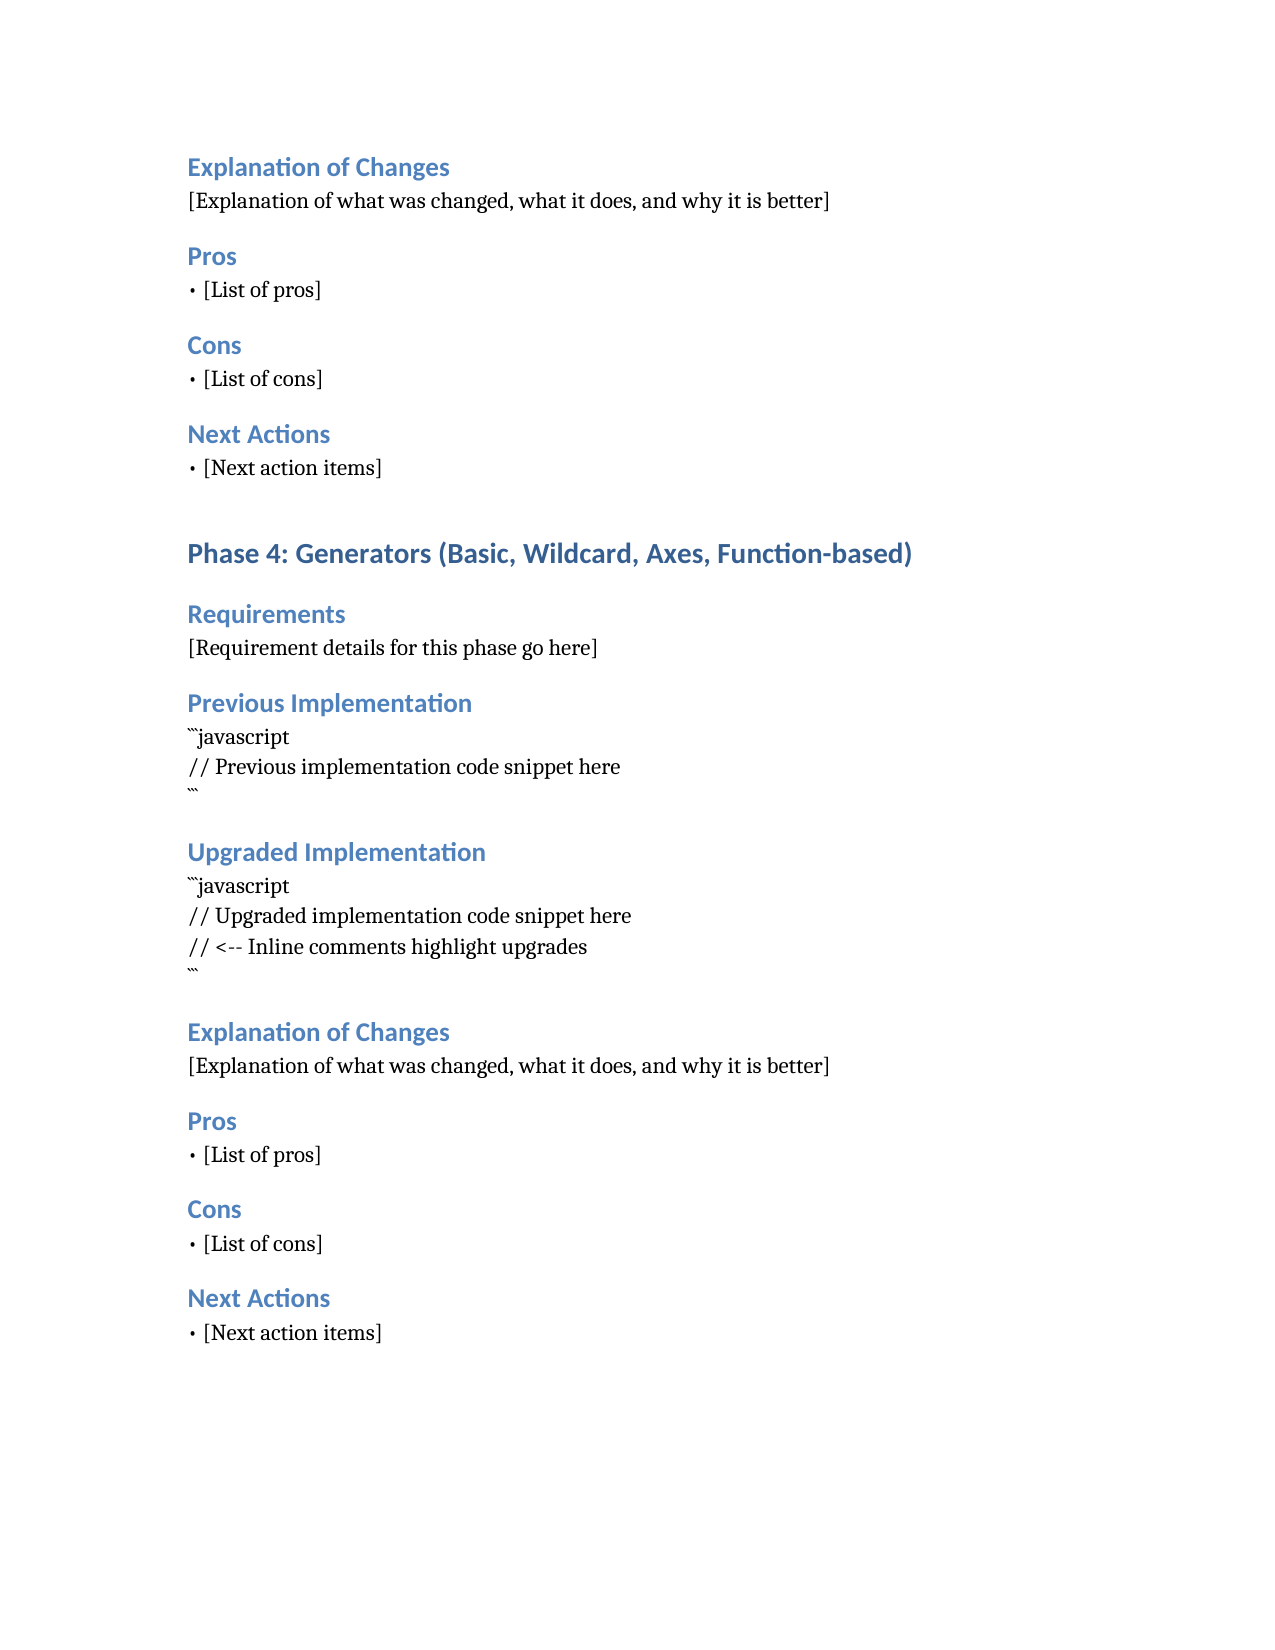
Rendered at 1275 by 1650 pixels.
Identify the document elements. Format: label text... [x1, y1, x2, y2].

subtitle Requirements [187, 597, 1087, 630]
text • [List of pros] [187, 277, 1087, 303]
text ```javascript // Upgraded implementation code snippet here // <-- Inline comments highlight upgrades ``` [187, 873, 1087, 990]
subtitle Phase 4: Generators (Basic, Wildcard, Axes, Function-based) [187, 535, 1087, 571]
text • [List of pros] [187, 1142, 1087, 1168]
subtitle Explanation of Changes [187, 1015, 1087, 1048]
subtitle Cons [187, 1193, 1087, 1226]
text [Explanation of what was changed, what it does, and why it is better] [187, 1053, 1087, 1079]
subtitle Pros [187, 239, 1087, 272]
text • [List of cons] [187, 1231, 1087, 1257]
subtitle Pros [187, 1104, 1087, 1137]
subtitle Next Actions [187, 417, 1087, 450]
text ```javascript // Previous implementation code snippet here ``` [187, 724, 1087, 810]
subtitle Upgraded Implementation [187, 835, 1087, 868]
text • [Next action items] [187, 455, 1087, 481]
subtitle Cons [187, 328, 1087, 361]
text [Explanation of what was changed, what it does, and why it is better] [187, 188, 1087, 214]
text [Requirement details for this phase go here] [187, 635, 1087, 661]
subtitle Previous Implementation [187, 686, 1087, 719]
subtitle Explanation of Changes [187, 150, 1087, 183]
text • [List of cons] [187, 366, 1087, 392]
subtitle Next Actions [187, 1282, 1087, 1314]
text • [Next action items] [187, 1319, 1087, 1346]
